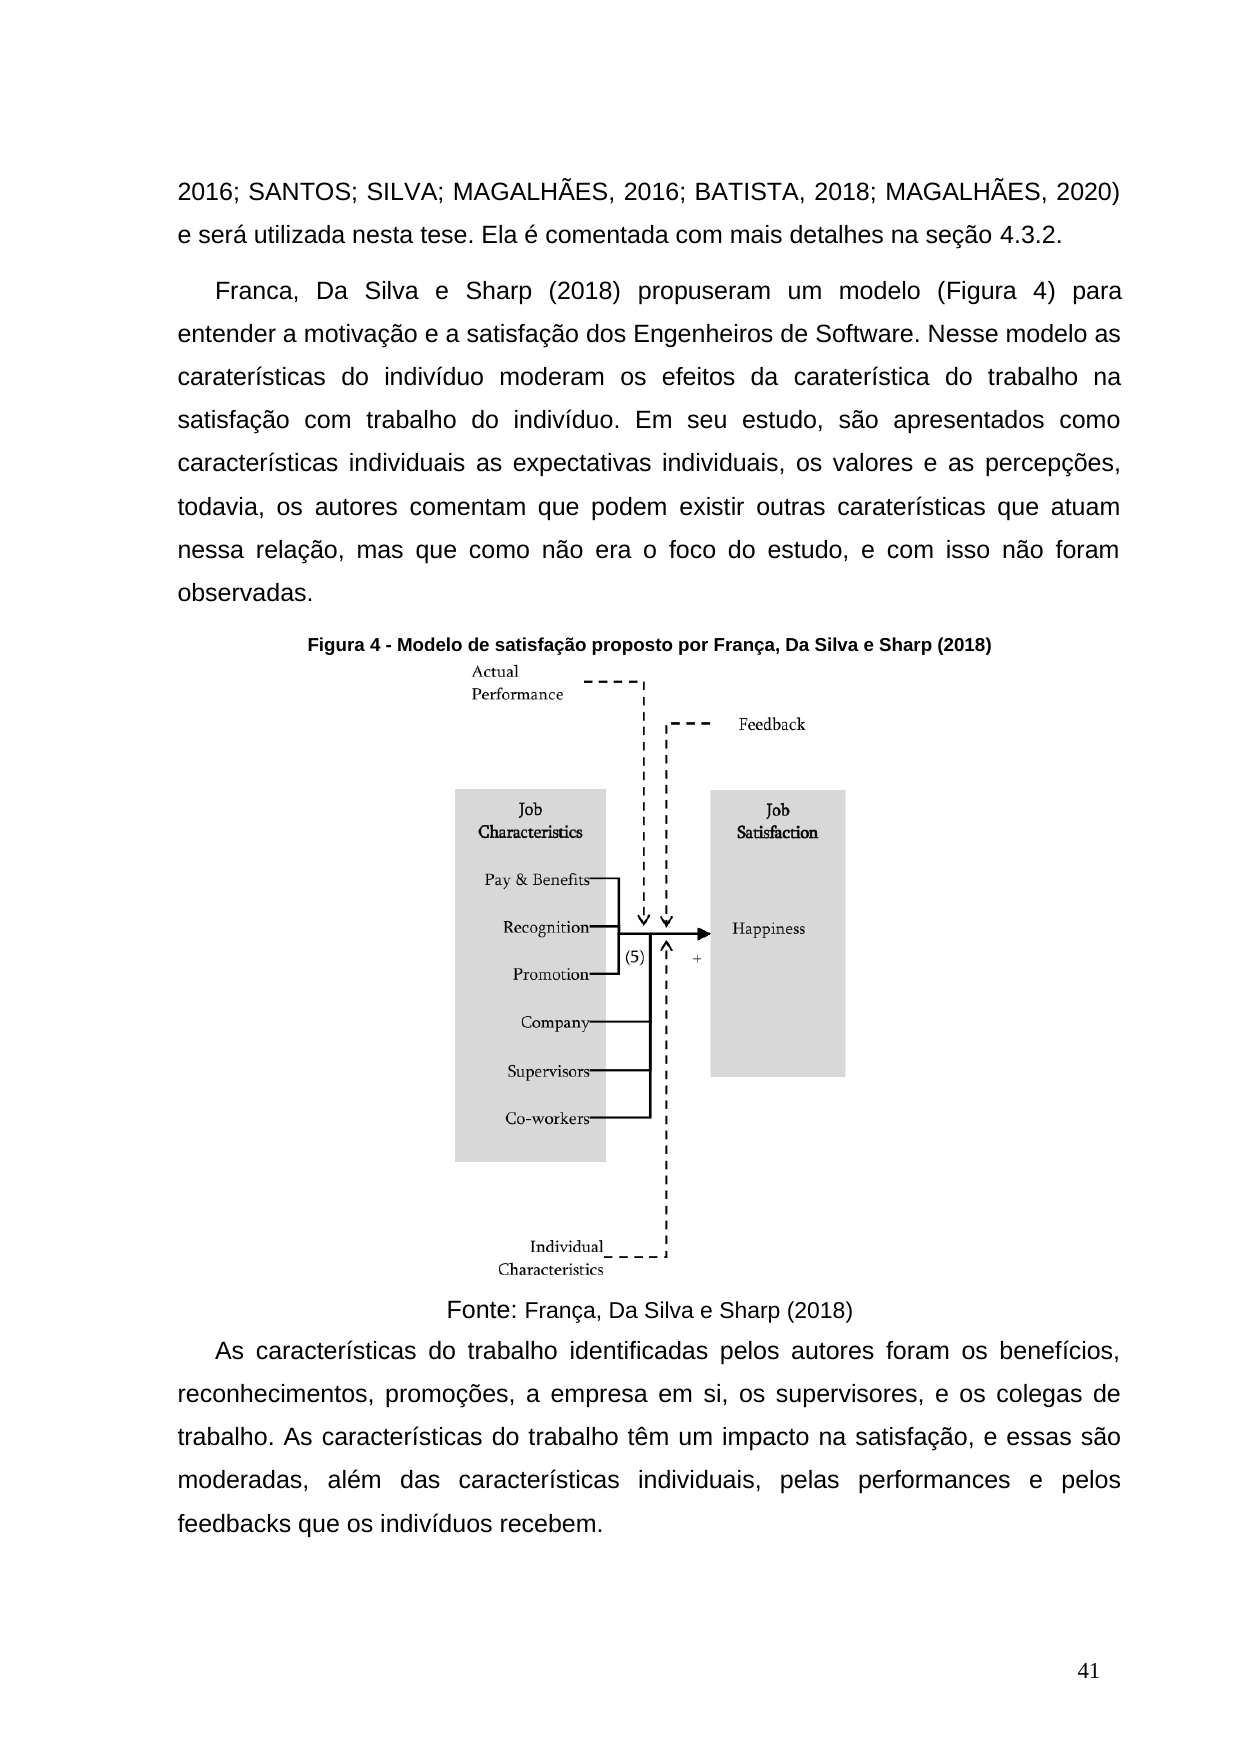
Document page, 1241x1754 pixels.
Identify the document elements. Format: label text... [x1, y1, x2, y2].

text Fonte: França, Da Silva e Sharp (2018) [177, 1295, 1122, 1323]
text Franca, Da Silva e Sharp (2018) propuseram um modelo (Figura 4) para entender a motivação e a satisfação dos Engenheiros de Software. Nesse modelo as caraterísticas do indivíduo moderam os efeitos da caraterística do trabalho na satisfação com trabalho do indivíduo. Em seu estudo, são apresentados como características individuais as expectativas individuais, os valores e as percepções, todavia, os autores comentam que podem existir outras caraterísticas que atuam nessa relação, mas que como não era o foco do estudo, e com isso não foram observadas. [177, 276, 1122, 607]
text As características do trabalho identificadas pelos autores foram os benefícios, reconhecimentos, promoções, a empresa em si, os supervisores, e os colegas de trabalho. As características do trabalho têm um impacto na satisfação, e essas são moderadas, além das características individuais, pelas performances e pelos feedbacks que os indivíduos recebem. [177, 1336, 1122, 1537]
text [177, 177, 1122, 249]
picture [419, 655, 880, 1283]
